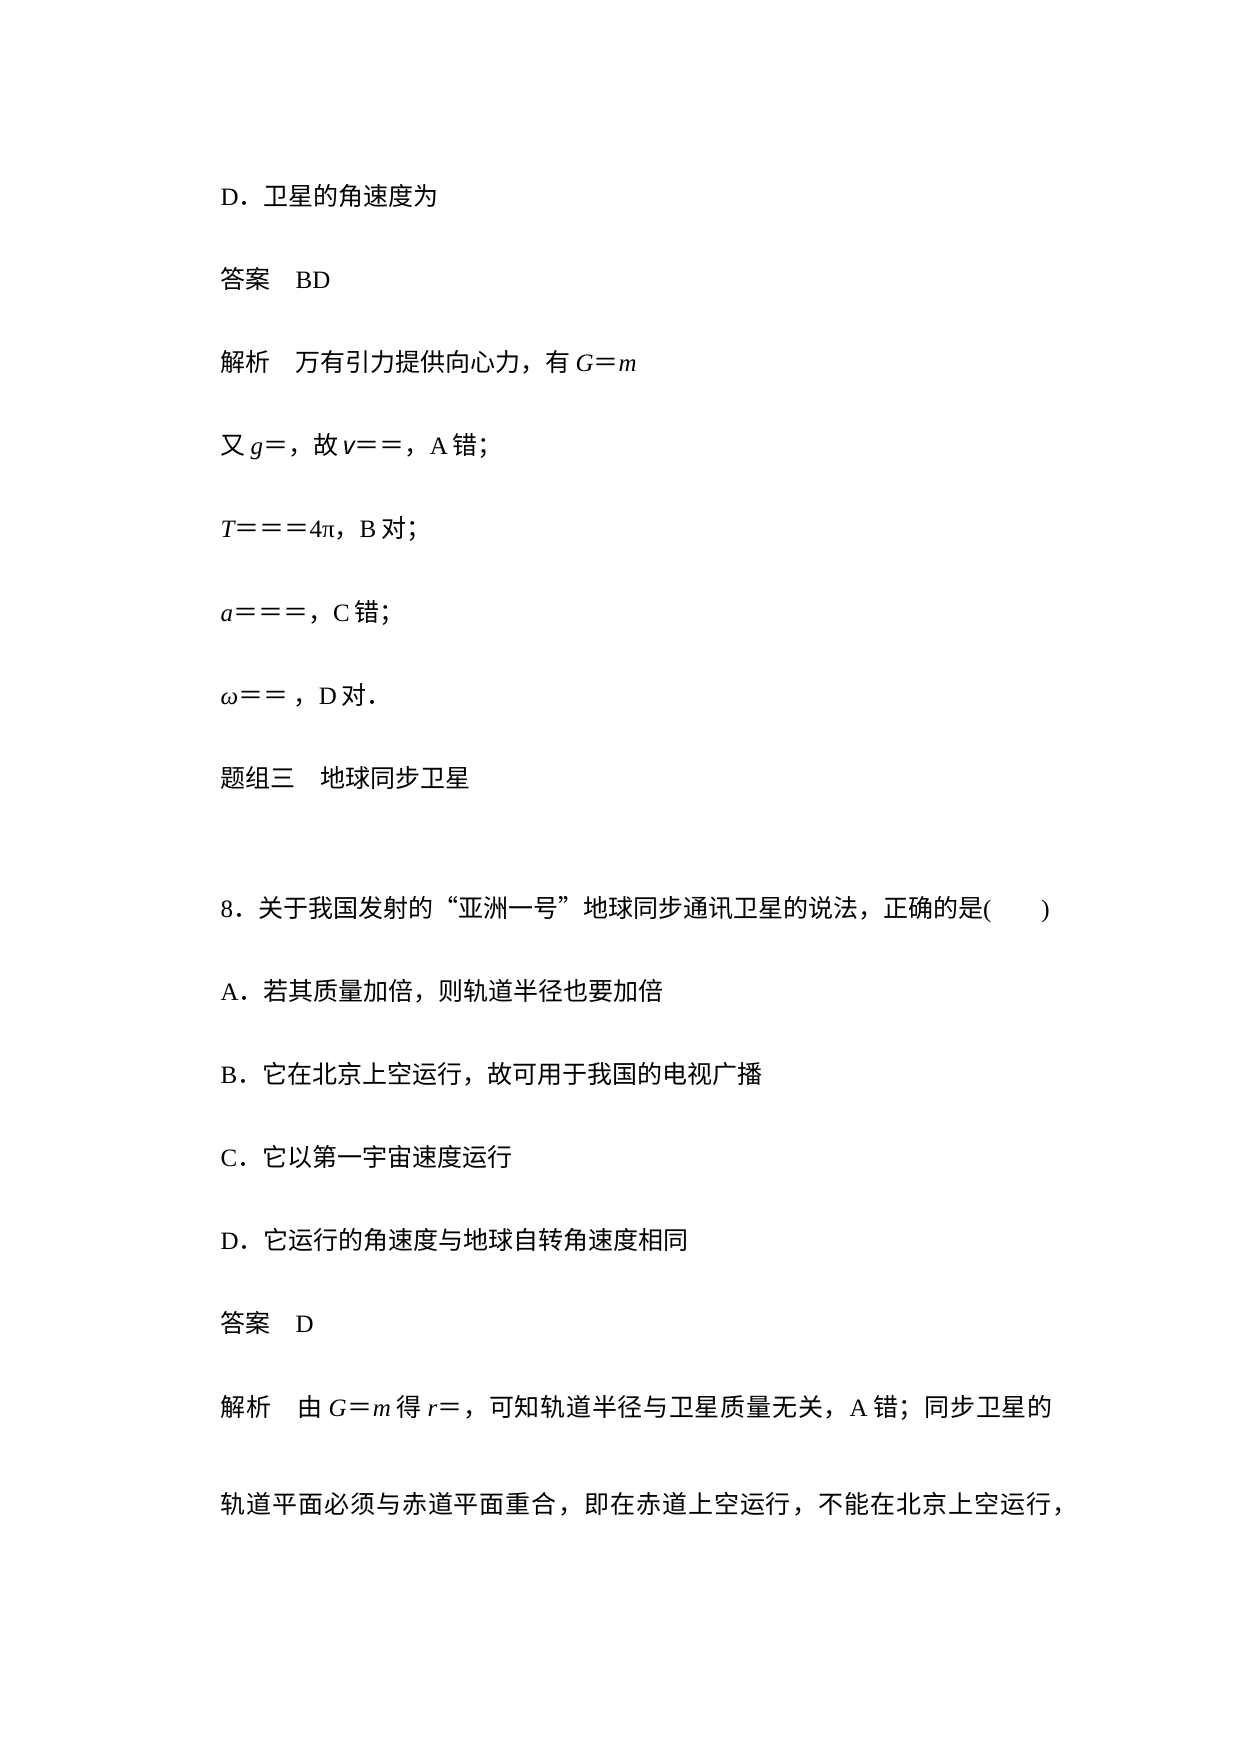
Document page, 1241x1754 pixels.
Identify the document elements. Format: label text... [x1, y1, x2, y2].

text 又g＝，故v＝＝，A错； [220, 411, 1053, 476]
text 答案 D [220, 1289, 1053, 1354]
text 解析 万有引力提供向心力，有G＝m [220, 328, 1053, 393]
text 题组三 地球同步卫星 [220, 744, 1053, 809]
text ω＝＝ ，D对． [220, 661, 1053, 726]
text D．卫星的角速度为 [220, 162, 1053, 227]
text D．它运行的角速度与地球自转角速度相同 [220, 1206, 1053, 1271]
text B．它在北京上空运行，故可用于我国的电视广播 [220, 1040, 1053, 1105]
text 答案 BD [220, 245, 1053, 310]
text A．若其质量加倍，则轨道半径也要加倍 [220, 957, 1053, 1022]
text a＝＝＝，C错； [220, 578, 1053, 643]
text T＝＝＝4π，B对； [220, 494, 1053, 559]
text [220, 1373, 1053, 1535]
text 8．关于我国发射的“亚洲一号”地球同步通讯卫星的说法，正确的是( ) [220, 874, 1053, 939]
text C．它以第一宇宙速度运行 [220, 1123, 1053, 1188]
